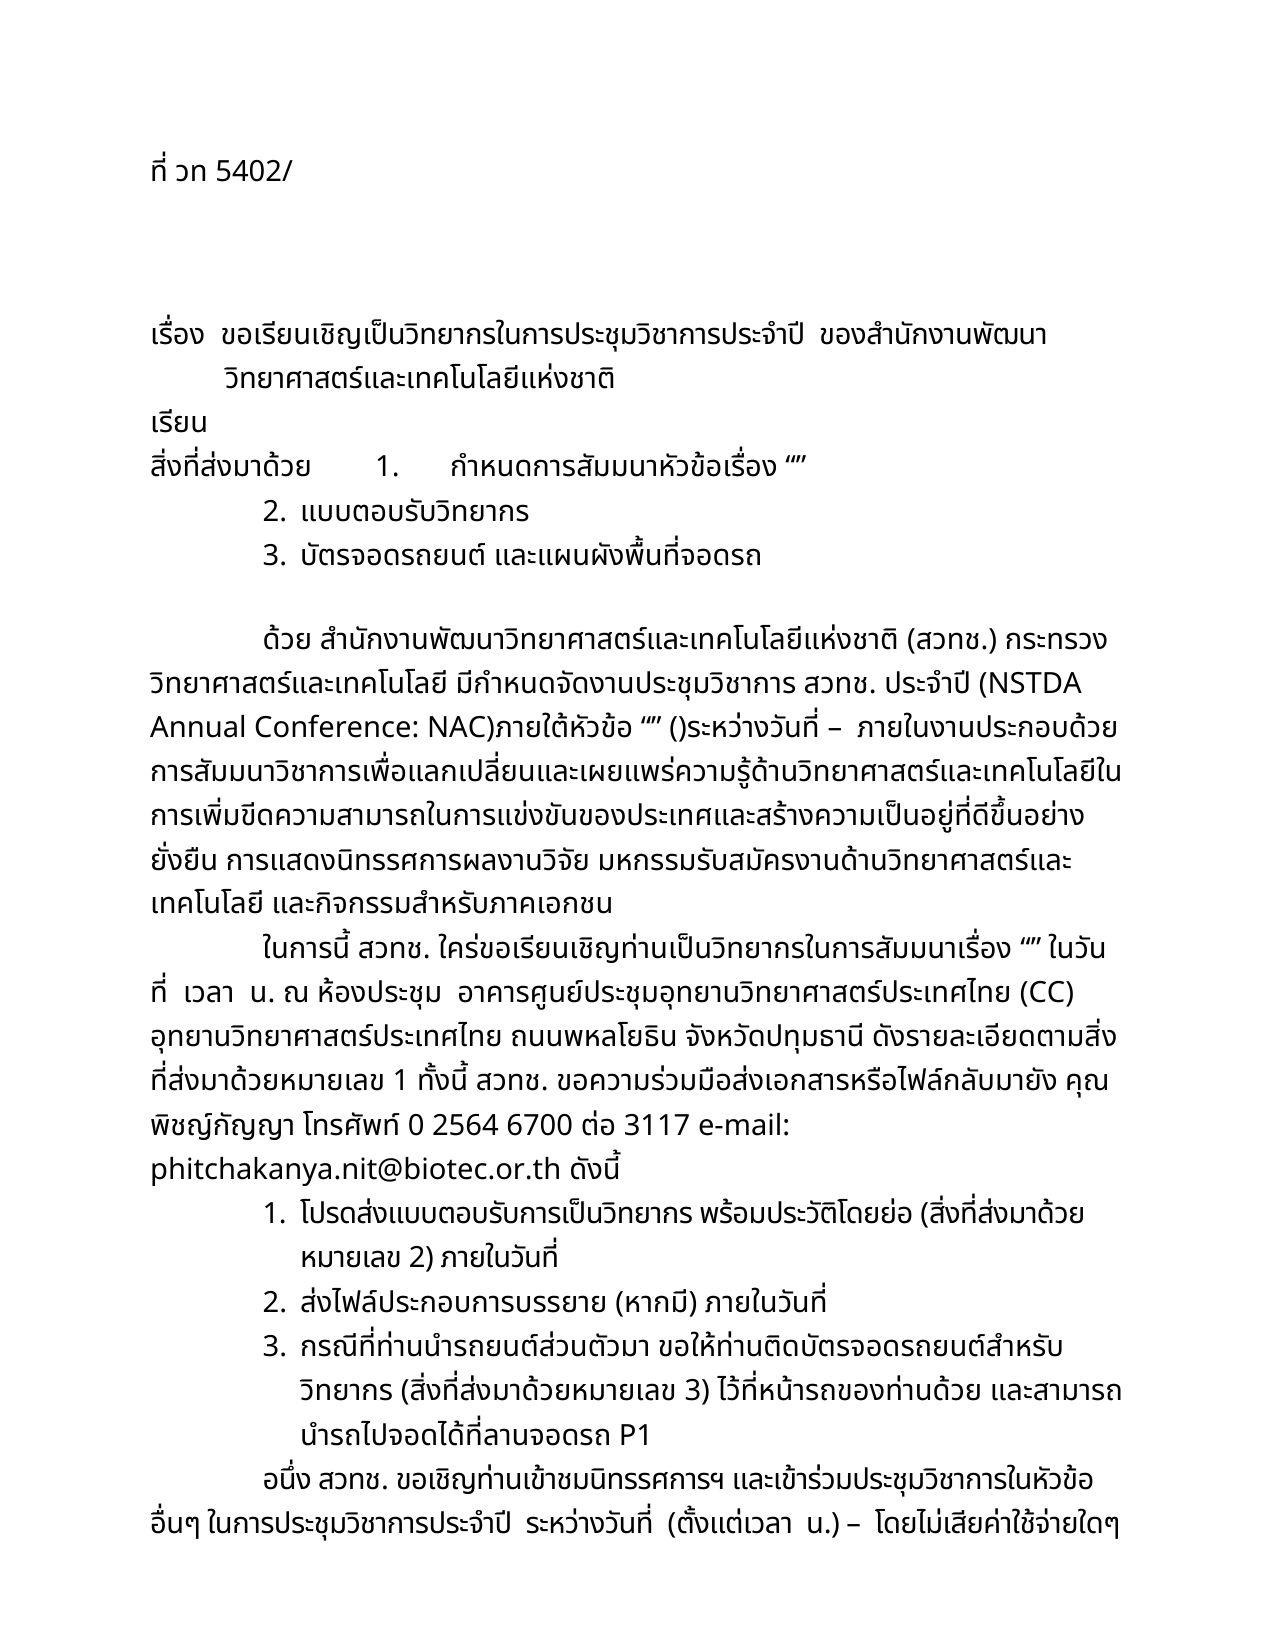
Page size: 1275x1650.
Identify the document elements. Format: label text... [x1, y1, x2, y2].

text 3. บัตรจอดรถยนต์ และแผนผังพื้นที่จอดรถ [150, 534, 1136, 578]
text 1. โปรดส่งแบบตอบรับการเป็นวิทยากร พร้อมประวัติโดยย่อ (สิ่งที่ส่งมาด้วยหมายเลข 2) ภายในวันที่ [262, 1192, 1125, 1281]
text ในการนี้ สวทช. ใคร่ขอเรียนเชิญท่านเป็นวิทยากรในการสัมมนาเรื่อง “” ในวันที่ เวลา น. ณ ห้องประชุม อาคารศูนย์ประชุมอุทยานวิทยาศาสตร์ประเทศไทย (CC) อุทยานวิทยาศาสตร์ประเทศไทย ถนนพหลโยธิน จังหวัดปทุมธานี ดังรายละเอียดตามสิ่งที่ส่งมาด้วยหมายเลข 1 ทั้งนี้ สวทช. ขอความร่วมมือส่งเอกสารหรือไฟล์กลับมายัง คุณพิชญ์กัญญา โทรศัพท์ 0 2564 6700 ต่อ 3117 e-mail: phitchakanya.nit@biotec.or.th ดังนี้ [150, 927, 1125, 1192]
text ที่ วท 5402/ [150, 150, 1136, 194]
text สิ่งที่ส่งมาด้วย 1. กำหนดการสัมมนาหัวข้อเรื่อง “” [150, 446, 1125, 490]
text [150, 1458, 1125, 1547]
text เรียน [150, 401, 1125, 446]
subtitle ด้วย สำนักงานพัฒนาวิทยาศาสตร์และเทคโนโลยีแห่งชาติ (สวทช.) กระทรวงวิทยาศาสตร์และเทคโนโลยี มีกำหนดจัดงานประชุมวิชาการ สวทช. ประจำปี (NSTDA Annual Conference: NAC) ภายใต้หัวข้อ “” () ระหว่างวันที่ – ภายในงานประกอบด้วย การสัมมนาวิชาการเพื่อแลกเปลี่ยนและเผยแพร่ความรู้ด้านวิทยาศาสตร์และเทคโนโลยีในการเพิ่มขีดความสามารถในการแข่งขันของประเทศและสร้างความเป็นอยู่ที่ดีขึ้นอย่างยั่งยืน การแสดงนิทรรศการผลงานวิจัย มหกรรมรับสมัครงานด้านวิทยาศาสตร์และเทคโนโลยี และกิจกรรมสำหรับภาคเอกชน [150, 618, 1125, 927]
text 2. แบบตอบรับวิทยากร [150, 490, 1136, 534]
text 3. กรณีที่ท่านนำรถยนต์ส่วนตัวมา ขอให้ท่านติดบัตรจอดรถยนต์สำหรับวิทยากร (สิ่งที่ส่งมาด้วยหมายเลข 3) ไว้ที่หน้ารถของท่านด้วย และสามารถนำรถไปจอดได้ที่ลานจอดรถ P1 [262, 1325, 1125, 1458]
text 2. ส่งไฟล์ประกอบการบรรยาย (หากมี) ภายในวันที่ [262, 1281, 1125, 1325]
text เรื่อง ขอเรียนเชิญเป็นวิทยากรในการประชุมวิชาการประจำปี ของสำนักงานพัฒนาวิทยาศาสตร์และเทคโนโลยีแห่งชาติ [150, 313, 1125, 401]
